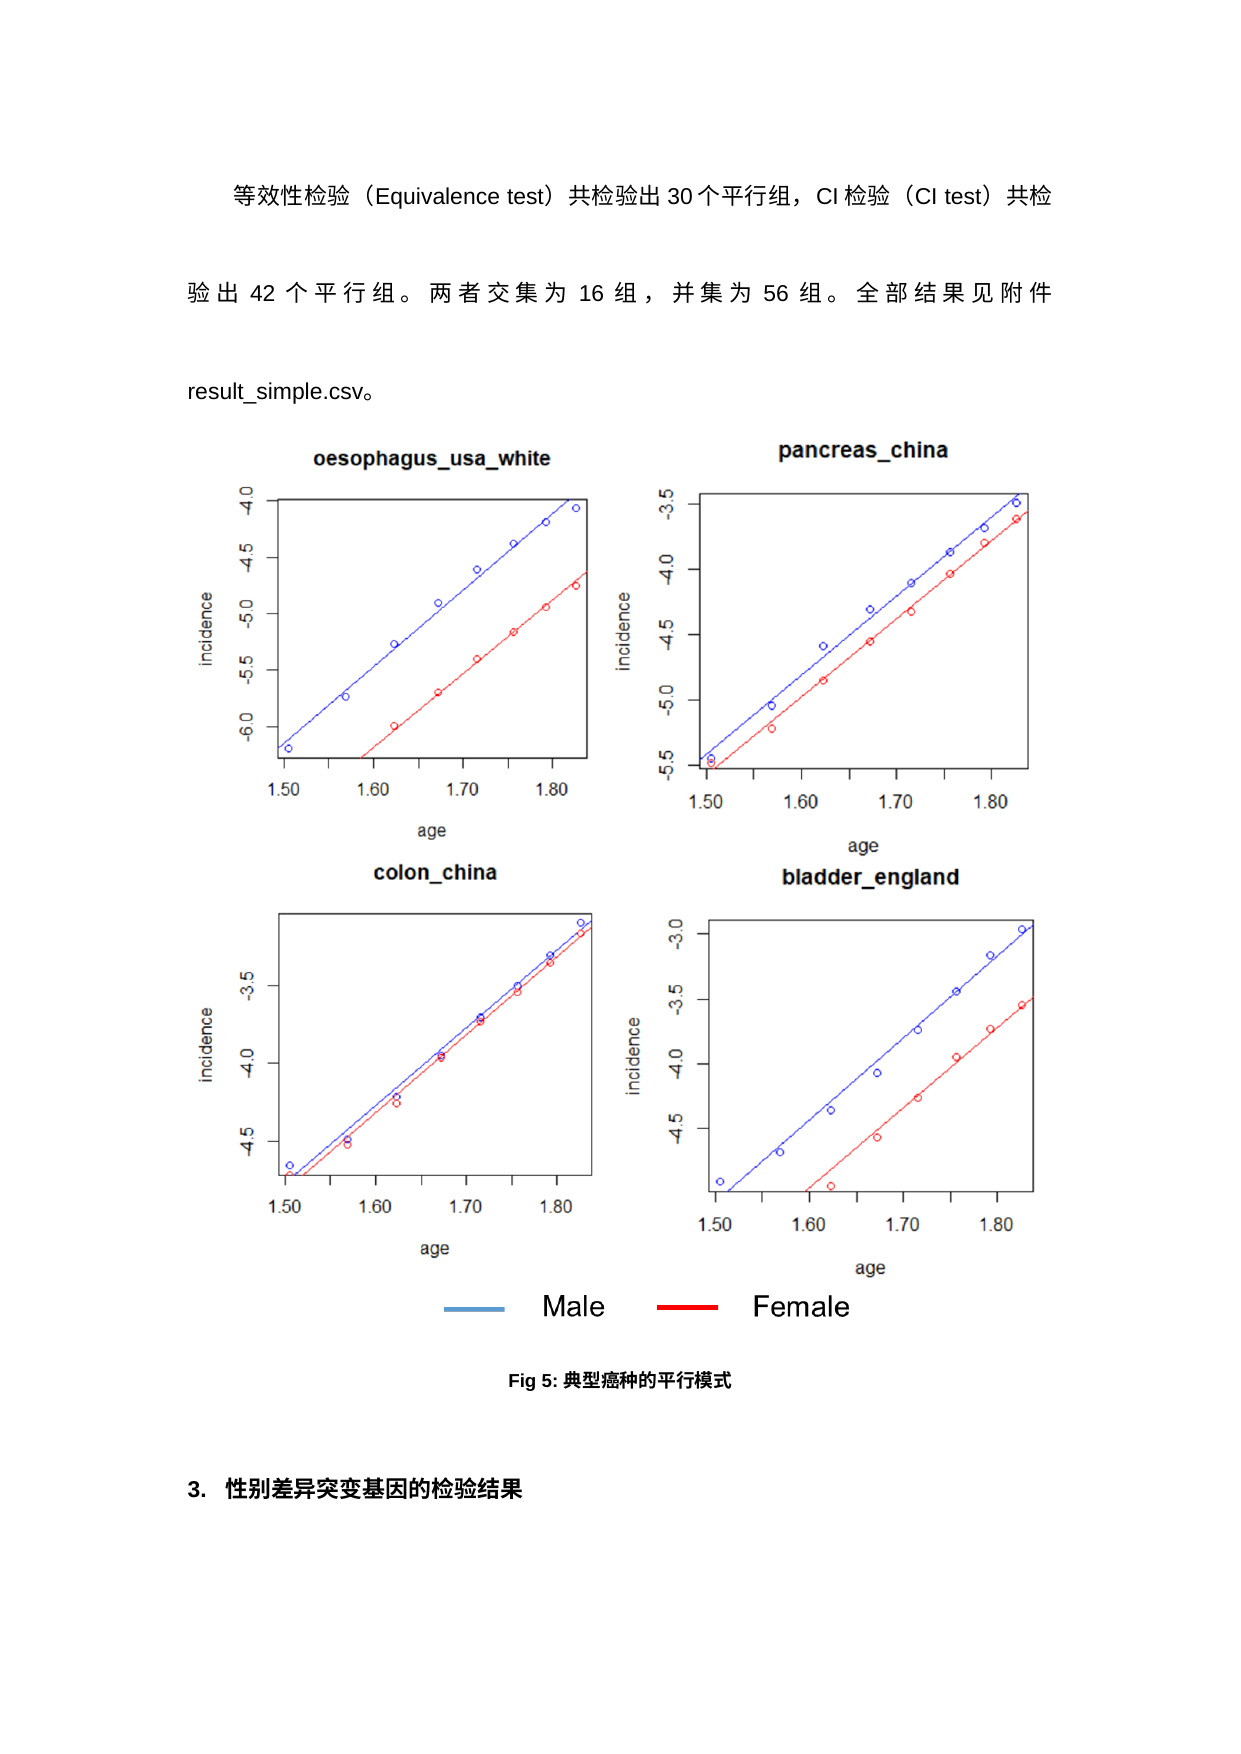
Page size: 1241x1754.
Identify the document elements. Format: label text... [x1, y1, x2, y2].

list 性别差异突变基因的检验结果 [187, 1454, 1053, 1519]
text 等效性检验（Equivalence test）共检验出30个平行组，CI检验（CI test）共检验出42个平行组。两者交集为16组，并集为56组。全部结果见附件result_simple.csv。 [187, 162, 1053, 422]
list Fig 5: 典型癌种的平行模式 [187, 1363, 1053, 1396]
picture [196, 438, 1045, 1341]
